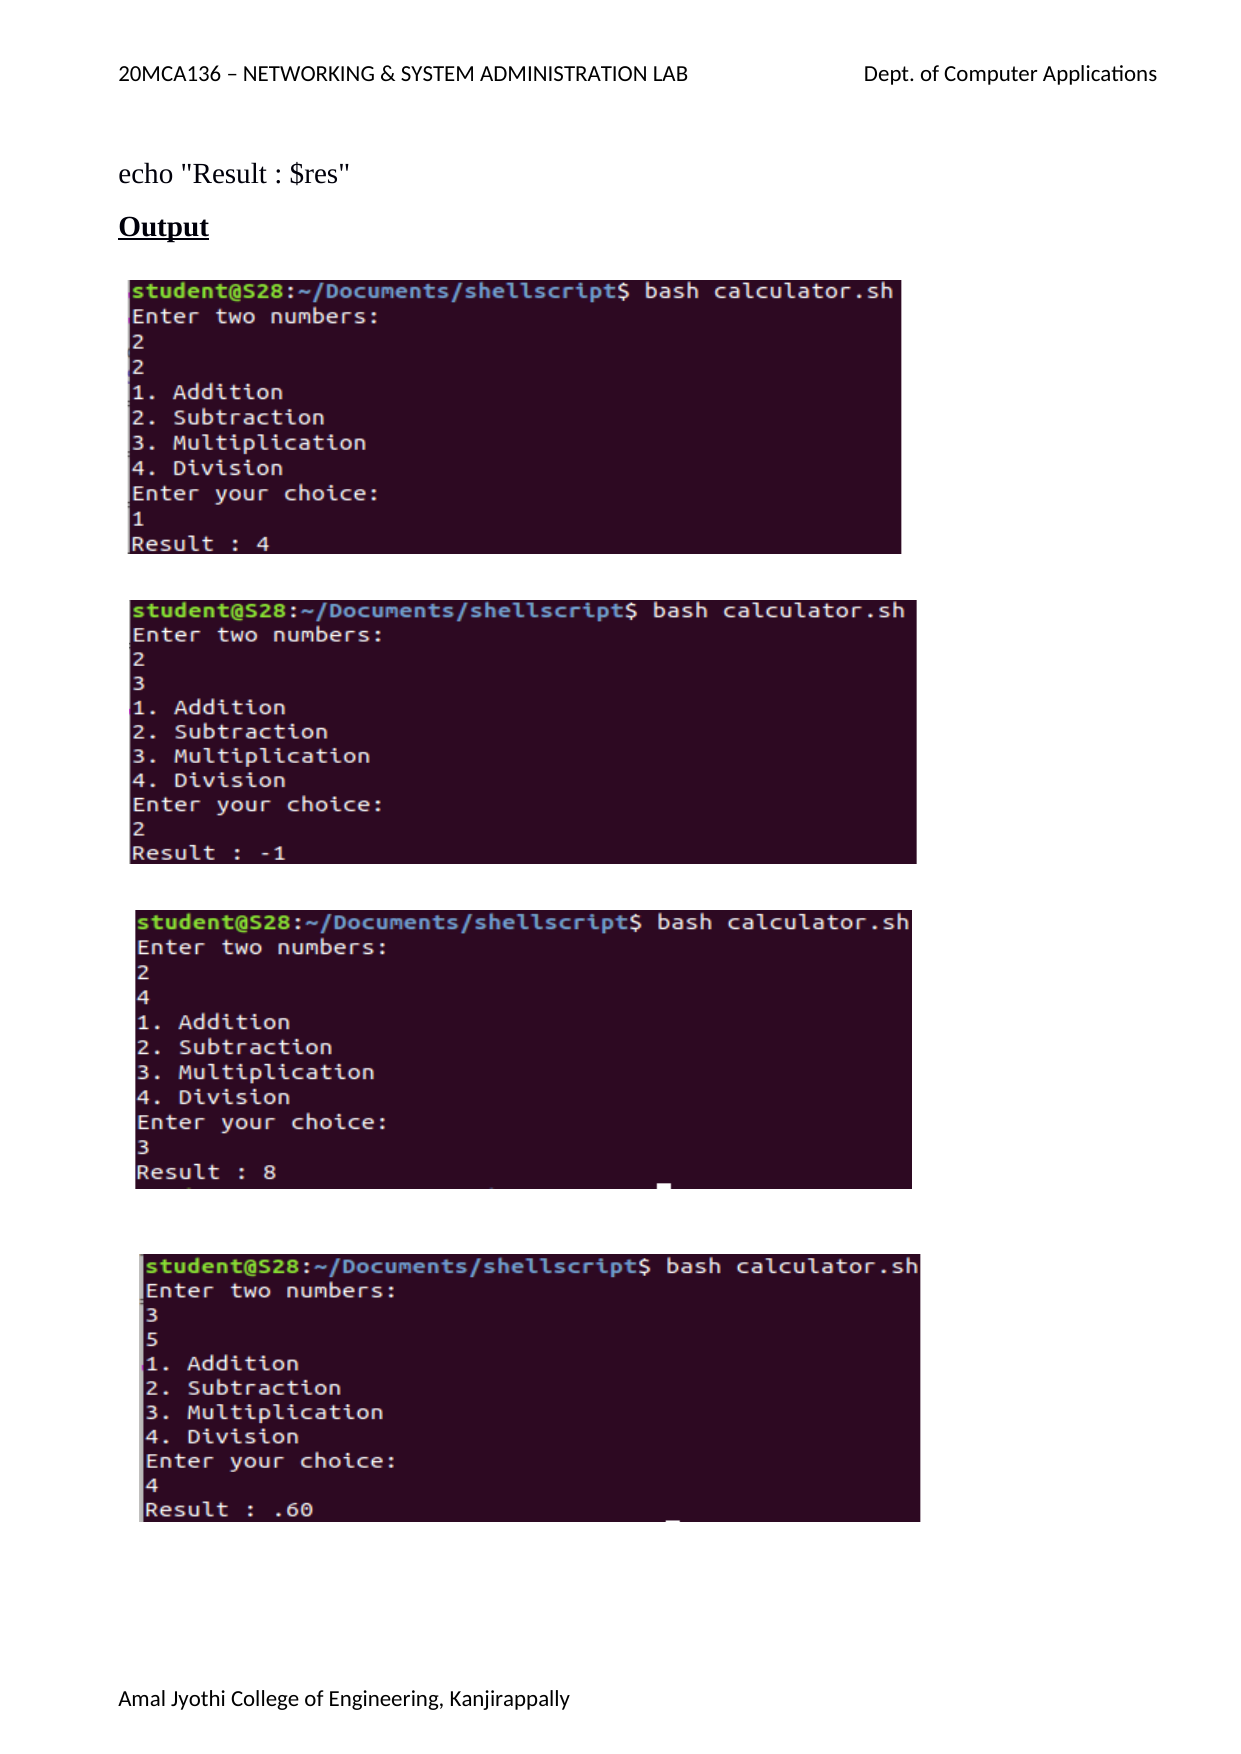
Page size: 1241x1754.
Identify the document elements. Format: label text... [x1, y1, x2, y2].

text echo "Result : $res" [118, 156, 1167, 190]
picture [135, 910, 912, 1189]
picture [139, 1254, 921, 1522]
text Output [118, 209, 1167, 243]
picture [127, 280, 902, 554]
picture [129, 600, 917, 864]
